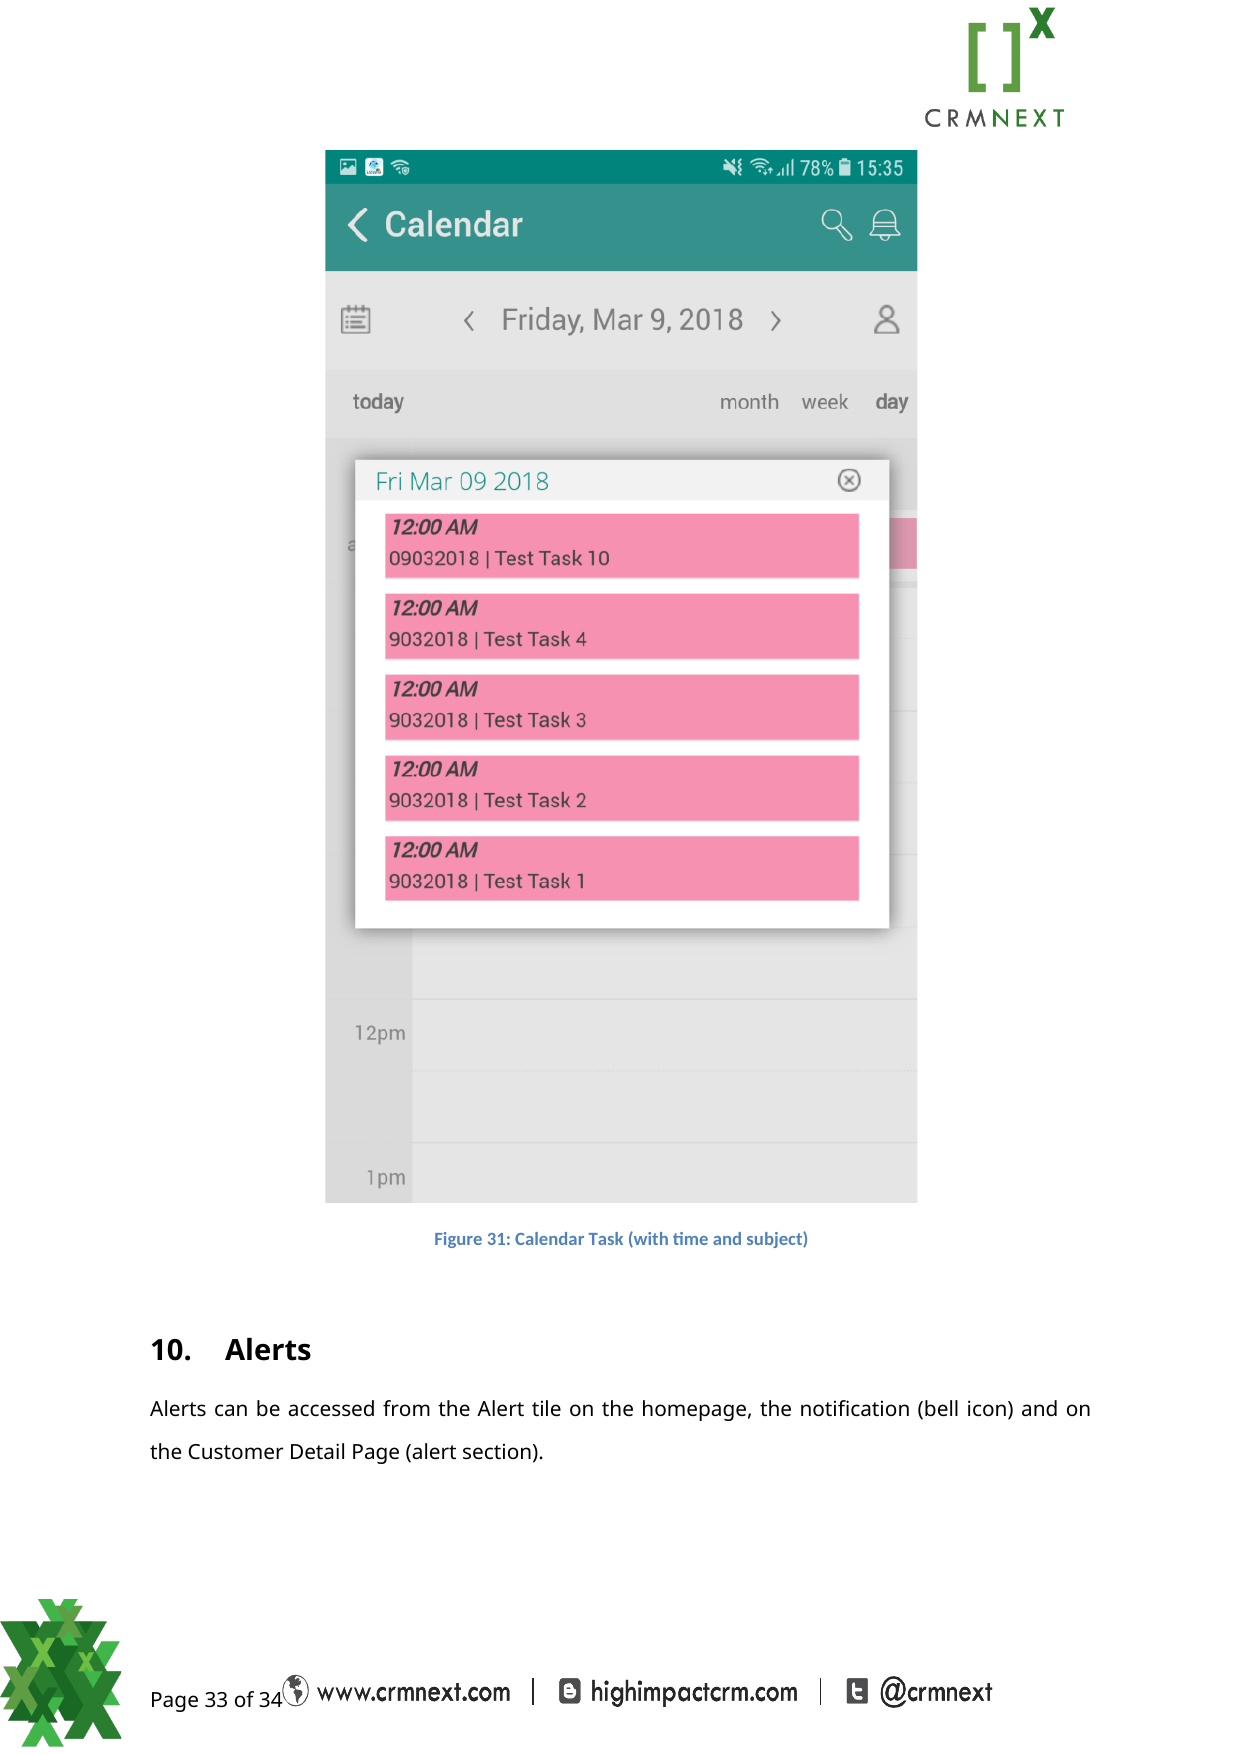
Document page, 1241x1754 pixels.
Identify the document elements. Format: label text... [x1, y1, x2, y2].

picture [325, 150, 918, 1203]
text Alerts can be accessed from the Alert tile on the homepage, the notification (bell icon) and on the Customer Detail Page (alert section). [150, 1394, 1093, 1466]
picture [915, 0, 1073, 146]
subtitle Alerts [150, 1329, 1093, 1368]
picture [0, 1599, 122, 1746]
